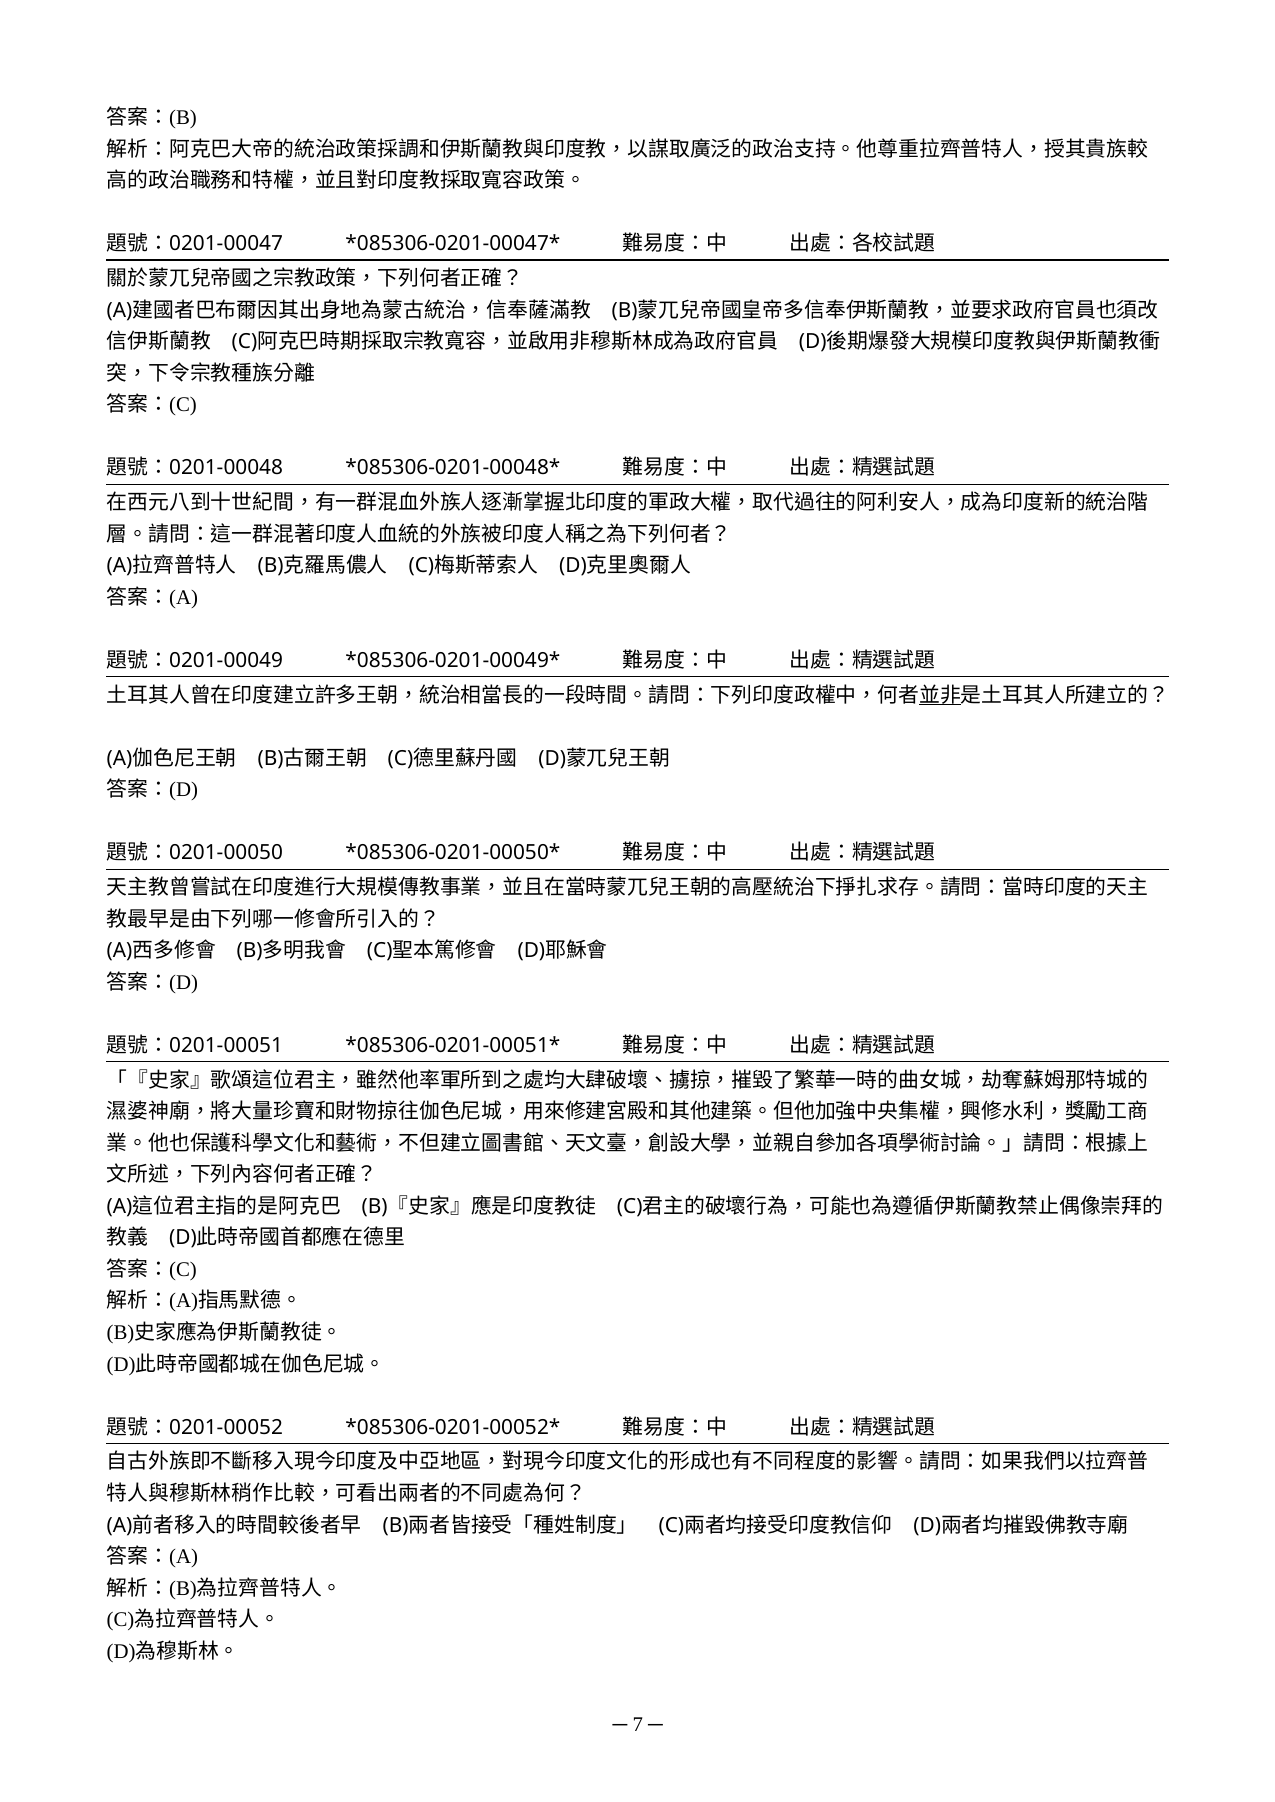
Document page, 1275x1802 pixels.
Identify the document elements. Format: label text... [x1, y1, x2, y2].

text 答案：(D) [106, 964, 1169, 996]
text 題號：0201-00051 *085306-0201-00051* 難易度：中 出處：精選試題 [106, 1027, 1169, 1061]
text 答案：(C) [106, 1252, 1169, 1283]
text 答案：(B) [106, 100, 1169, 131]
text 題號：0201-00048 *085306-0201-00048* 難易度：中 出處：精選試題 [106, 450, 1169, 484]
text 解析：(A)指馬默德。 (B)史家應為伊斯蘭教徒。 (D)此時帝國都城在伽色尼城。 [106, 1283, 1169, 1378]
text 關於蒙兀兒帝國之宗教政策，下列何者正確？ (A)建國者巴布爾因其出身地為蒙古統治，信奉薩滿教 (B)蒙兀兒帝國皇帝多信奉伊斯蘭教，並要求政府官員也須改信伊斯蘭教 (C)阿克巴時期採取宗教寬容，並啟用非穆斯林成為政府官員 (D)後期爆發大規模印度教與伊斯蘭教衝突，下令宗教種族分離 [106, 261, 1169, 387]
text 答案：(A) [106, 579, 1169, 611]
text 答案：(C) [106, 387, 1169, 418]
text 土耳其人曾在印度建立許多王朝，統治相當長的一段時間。請問：下列印度政權中，何者並非是土耳其人所建立的？ (A)伽色尼王朝 (B)古爾王朝 (C)德里蘇丹國 (D)蒙兀兒王朝 [106, 677, 1169, 772]
text 天主教曾嘗試在印度進行大規模傳教事業，並且在當時蒙兀兒王朝的高壓統治下掙扎求存。請問：當時印度的天主教最早是由下列哪一修會所引入的？ (A)西多修會 (B)多明我會 (C)聖本篤修會 (D)耶穌會 [106, 870, 1169, 964]
text 答案：(A) [106, 1539, 1169, 1570]
text 解析：阿克巴大帝的統治政策採調和伊斯蘭教與印度教，以謀取廣泛的政治支持。他尊重拉齊普特人，授其貴族較高的政治職務和特權，並且對印度教採取寬容政策。 [106, 131, 1169, 194]
text 題號：0201-00047 *085306-0201-00047* 難易度：中 出處：各校試題 [106, 226, 1169, 259]
text 題號：0201-00052 *085306-0201-00052* 難易度：中 出處：精選試題 [106, 1409, 1169, 1443]
text 「『史家』歌頌這位君主，雖然他率軍所到之處均大肆破壞、擄掠，摧毀了繁華一時的曲女城，劫奪蘇姆那特城的濕婆神廟，將大量珍寶和財物掠往伽色尼城，用來修建宮殿和其他建築。但他加強中央集權，興修水利，獎勵工商業。他也保護科學文化和藝術，不但建立圖書館、天文臺，創設大學，並親自參加各項學術討論。」請問：根據上文所述，下列內容何者正確？ (A)這位君主指的是阿克巴 (B)『史家』應是印度教徒 (C)君主的破壞行為，可能也為遵循伊斯蘭教禁止偶像崇拜的教義 (D)此時帝國首都應在德里 [106, 1062, 1169, 1252]
text 題號：0201-00050 *085306-0201-00050* 難易度：中 出處：精選試題 [106, 835, 1169, 869]
text 解析：(B)為拉齊普特人。 (C)為拉齊普特人。 (D)為穆斯林。 [106, 1570, 1169, 1665]
text 在西元八到十世紀間，有一群混血外族人逐漸掌握北印度的軍政大權，取代過往的阿利安人，成為印度新的統治階層。請問：這一群混著印度人血統的外族被印度人稱之為下列何者？ (A)拉齊普特人 (B)克羅馬儂人 (C)梅斯蒂索人 (D)克里奧爾人 [106, 485, 1169, 579]
text 題號：0201-00049 *085306-0201-00049* 難易度：中 出處：精選試題 [106, 642, 1169, 676]
text 自古外族即不斷移入現今印度及中亞地區，對現今印度文化的形成也有不同程度的影響。請問：如果我們以拉齊普特人與穆斯林稍作比較，可看出兩者的不同處為何？ (A)前者移入的時間較後者早 (B)兩者皆接受「種姓制度」 (C)兩者均接受印度教信仰 (D)兩者均摧毀佛教寺廟 [106, 1444, 1169, 1539]
text 答案：(D) [106, 772, 1169, 803]
